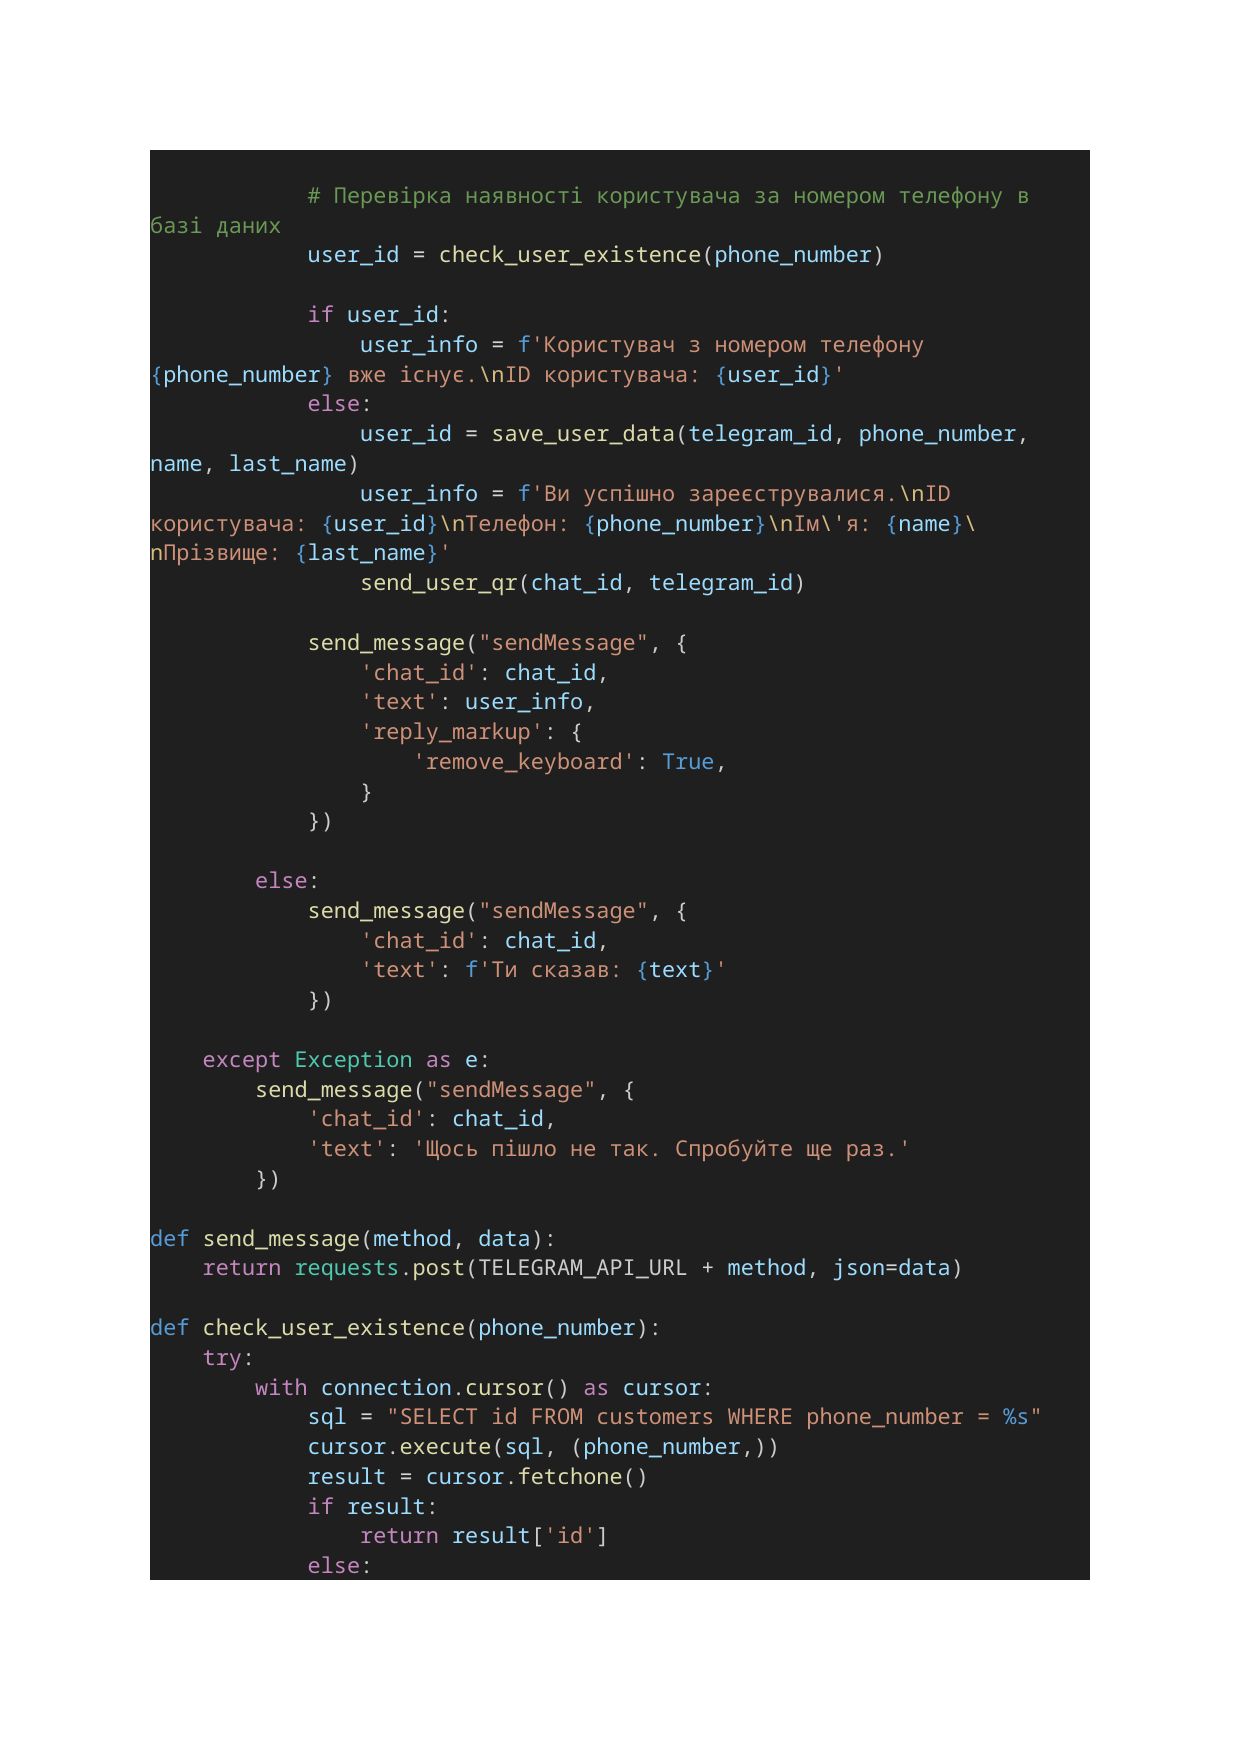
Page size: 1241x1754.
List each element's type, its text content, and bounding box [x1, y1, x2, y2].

text result = cursor.fetchone() [150, 1461, 1090, 1491]
text else: [150, 1550, 1090, 1580]
text cursor.execute(sql, (phone_number,)) [150, 1431, 1090, 1461]
text 'remove_keyboard': True, [150, 746, 1090, 776]
text else: [150, 388, 1090, 418]
text }) [150, 805, 1090, 835]
text sql = "SELECT id FROM customers WHERE phone_number = %s" [150, 1401, 1090, 1431]
text send_message("sendMessage", { [150, 1073, 1090, 1103]
text try: [150, 1342, 1090, 1371]
text user_id = save_user_data(telegram_id, phone_number, name, last_name) [150, 418, 1090, 478]
text else: [150, 865, 1090, 895]
text # Перевірка наявності користувача за номером телефону в базі даних [150, 180, 1090, 239]
text send_user_qr(chat_id, telegram_id) [150, 567, 1090, 597]
text 'text': user_info, [150, 686, 1090, 716]
text def check_user_existence(phone_number): [150, 1312, 1090, 1342]
text send_message("sendMessage", { [150, 895, 1090, 924]
text 'chat_id': chat_id, [150, 1103, 1090, 1133]
text if user_id: [150, 299, 1090, 329]
text 'reply_markup': { [150, 716, 1090, 746]
text except Exception as e: [150, 1044, 1090, 1073]
text send_message("sendMessage", { [150, 627, 1090, 656]
text user_id = check_user_existence(phone_number) [150, 239, 1090, 269]
text }) [150, 984, 1090, 1014]
text return result['id'] [150, 1520, 1090, 1550]
text user_info = f'Користувач з номером телефону {phone_number} вже існує.\nID користувача: {user_id}' [150, 329, 1090, 388]
text with connection.cursor() as cursor: [150, 1371, 1090, 1401]
text }) [150, 1163, 1090, 1193]
text return requests.post(TELEGRAM_API_URL + method, json=data) [150, 1252, 1090, 1282]
text def send_message(method, data): [150, 1222, 1090, 1252]
text if result: [150, 1491, 1090, 1520]
text } [150, 776, 1090, 805]
text 'chat_id': chat_id, [150, 656, 1090, 686]
text 'chat_id': chat_id, [150, 924, 1090, 954]
text 'text': 'Щось пішло не так. Спробуйте ще раз.' [150, 1133, 1090, 1163]
text 'text': f'Ти сказав: {text}' [150, 954, 1090, 984]
text user_info = f'Ви успішно зареєструвалися.\nID користувача: {user_id}\nТелефон: {phone_number}\nІм\'я: {name}\nПрізвище: {last_name}' [150, 478, 1090, 567]
